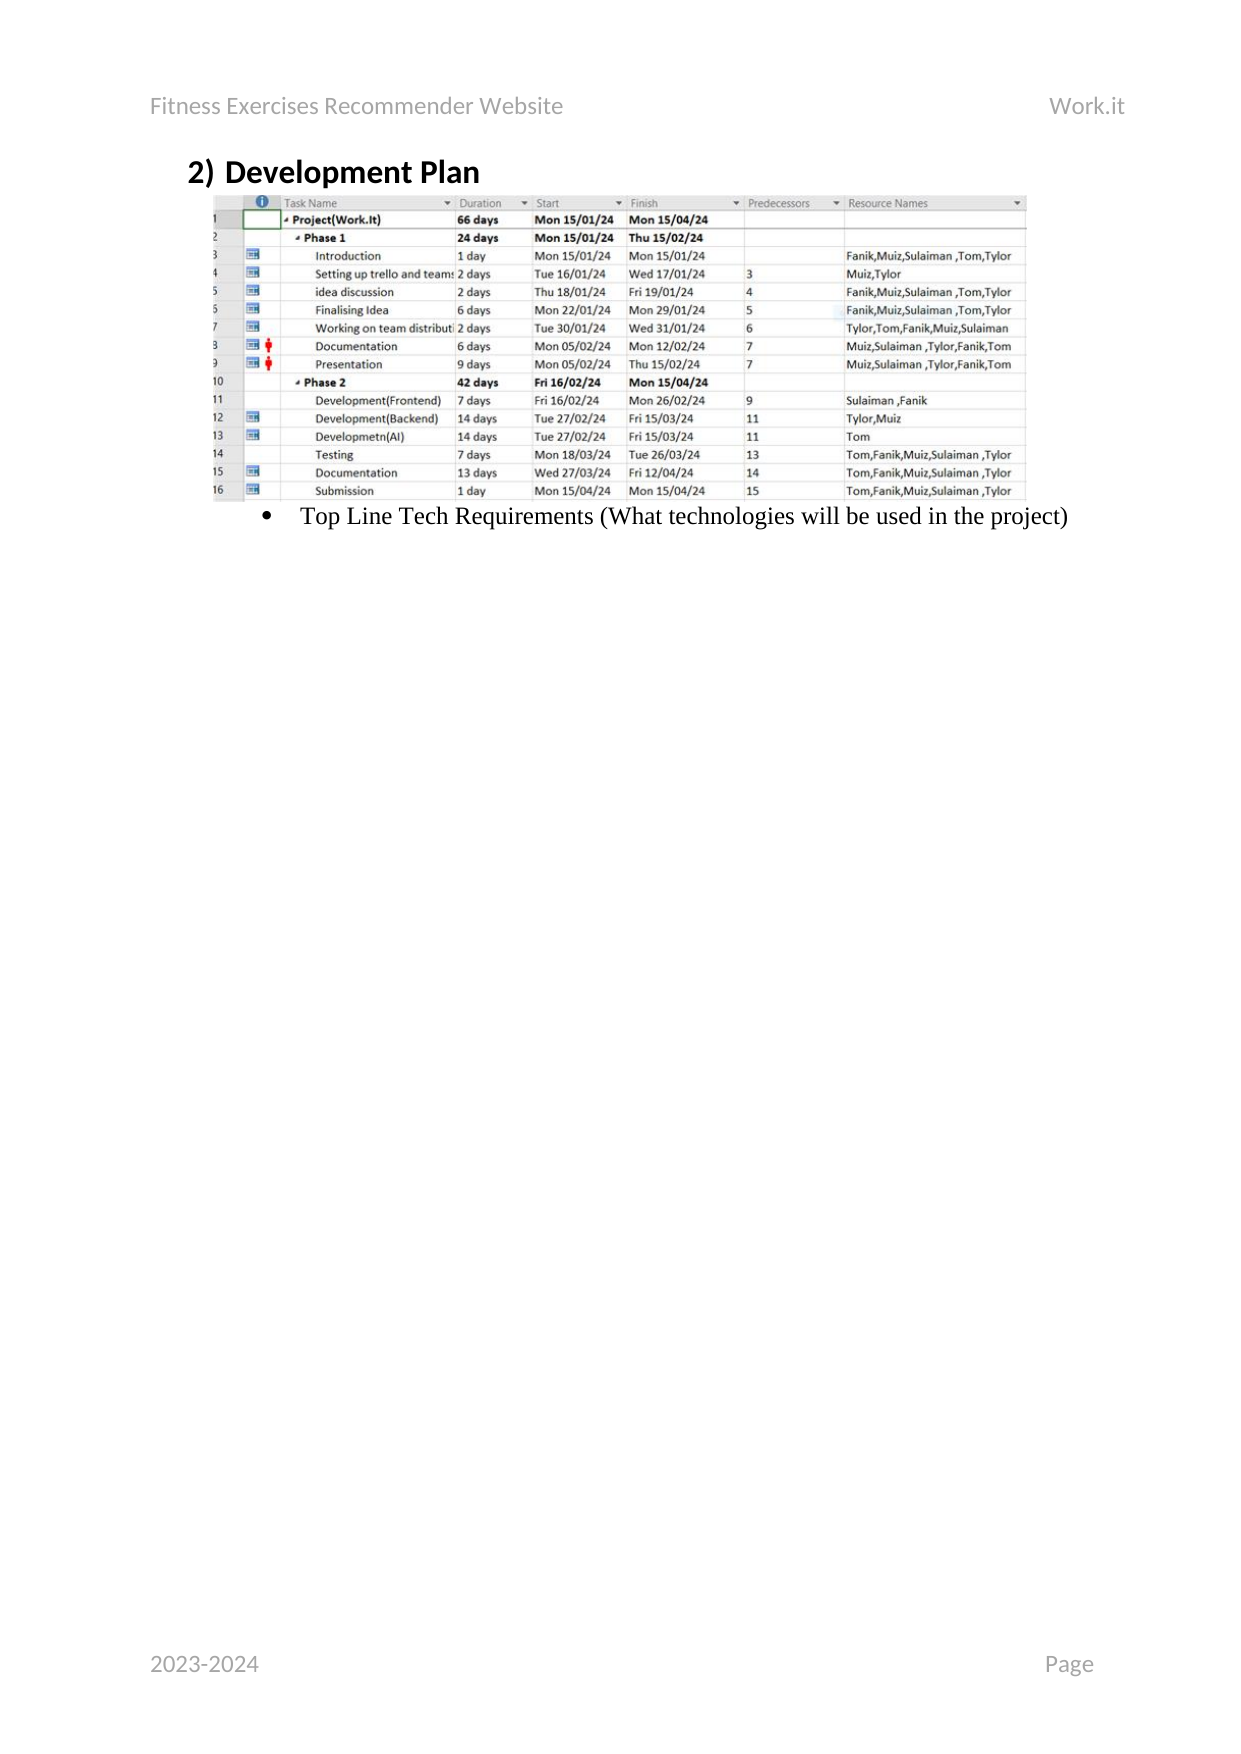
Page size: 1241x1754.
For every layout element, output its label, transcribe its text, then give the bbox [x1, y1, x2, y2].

picture [213, 195, 1027, 502]
list Top Line Tech Requirements (What technologies will be used in the project) [262, 501, 1090, 530]
subtitle Development Plan [187, 151, 1090, 192]
